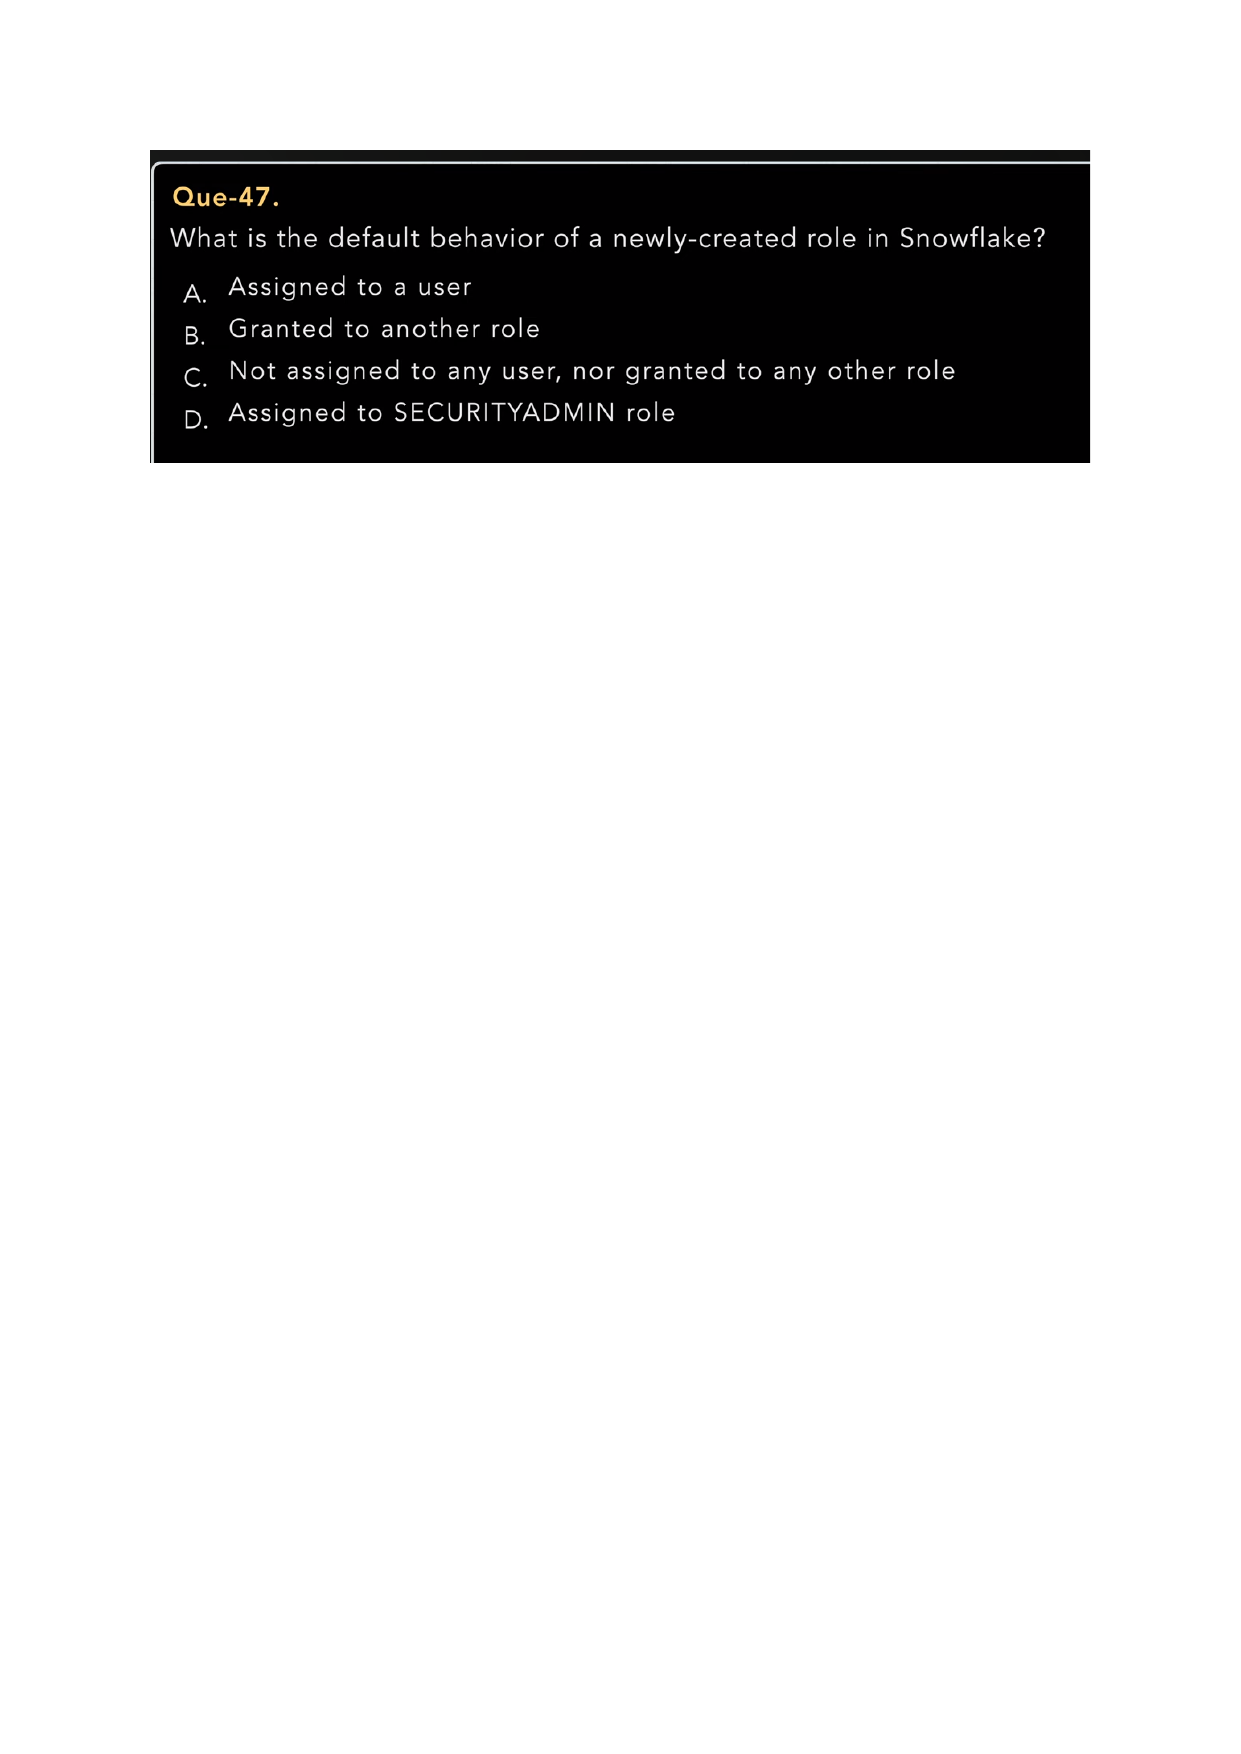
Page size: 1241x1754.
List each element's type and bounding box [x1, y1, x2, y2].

picture [150, 150, 1091, 463]
